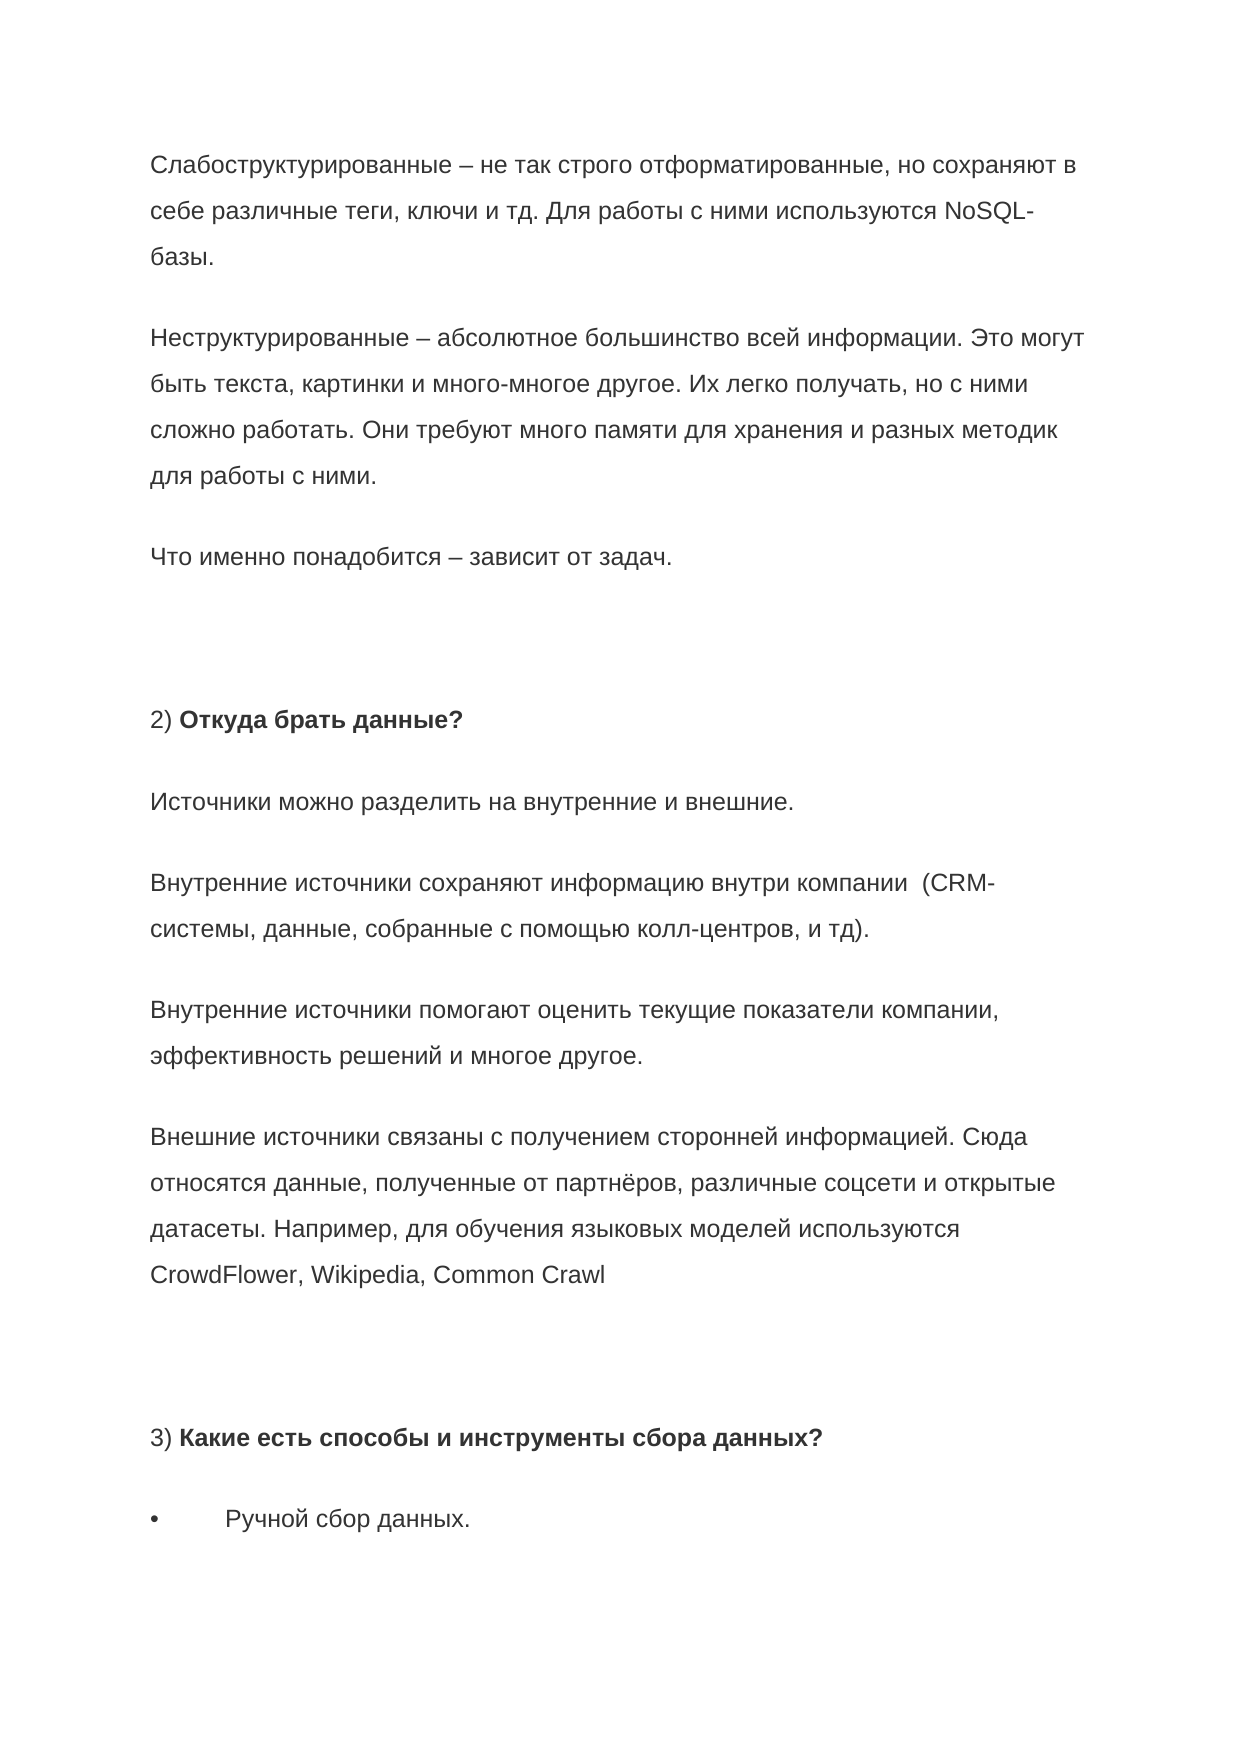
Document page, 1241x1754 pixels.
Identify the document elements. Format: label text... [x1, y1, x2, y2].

text Внутренние источники помогают оценить текущие показатели компании, эффективность решений и многое другое. [150, 995, 1090, 1070]
text 2) Откуда брать данные? [150, 705, 1090, 734]
text Внутренние источники сохраняют информацию внутри компании (CRM-системы, данные, собранные с помощью колл-центров, и тд). [150, 868, 1090, 942]
text Неструктурированные – абсолютное большинство всей информации. Это могут быть текста, картинки и много-многое другое. Их легко получать, но с ними сложно работать. Они требуют много памяти для хранения и разных методик для работы с ними. [150, 323, 1090, 490]
text • Ручной сбор данных. [150, 1504, 1090, 1533]
text 3) Какие есть способы и инструменты сбора данных? [150, 1423, 1090, 1452]
text Слабоструктурированные – не так строго отформатированные, но сохраняют в себе различные теги, ключи и тд. Для работы с ними используются NoSQL-базы. [150, 150, 1090, 271]
text Внешние источники связаны с получением сторонней информацией. Сюда относятся данные, полученные от партнёров, различные соцсети и открытые датасеты. Например, для обучения языковых моделей используются CrowdFlower, Wikipedia, Common Crawl [150, 1122, 1090, 1289]
text Что именно понадобится – зависит от задач. [150, 542, 1090, 571]
text Источники можно разделить на внутренние и внешние. [150, 786, 1090, 815]
